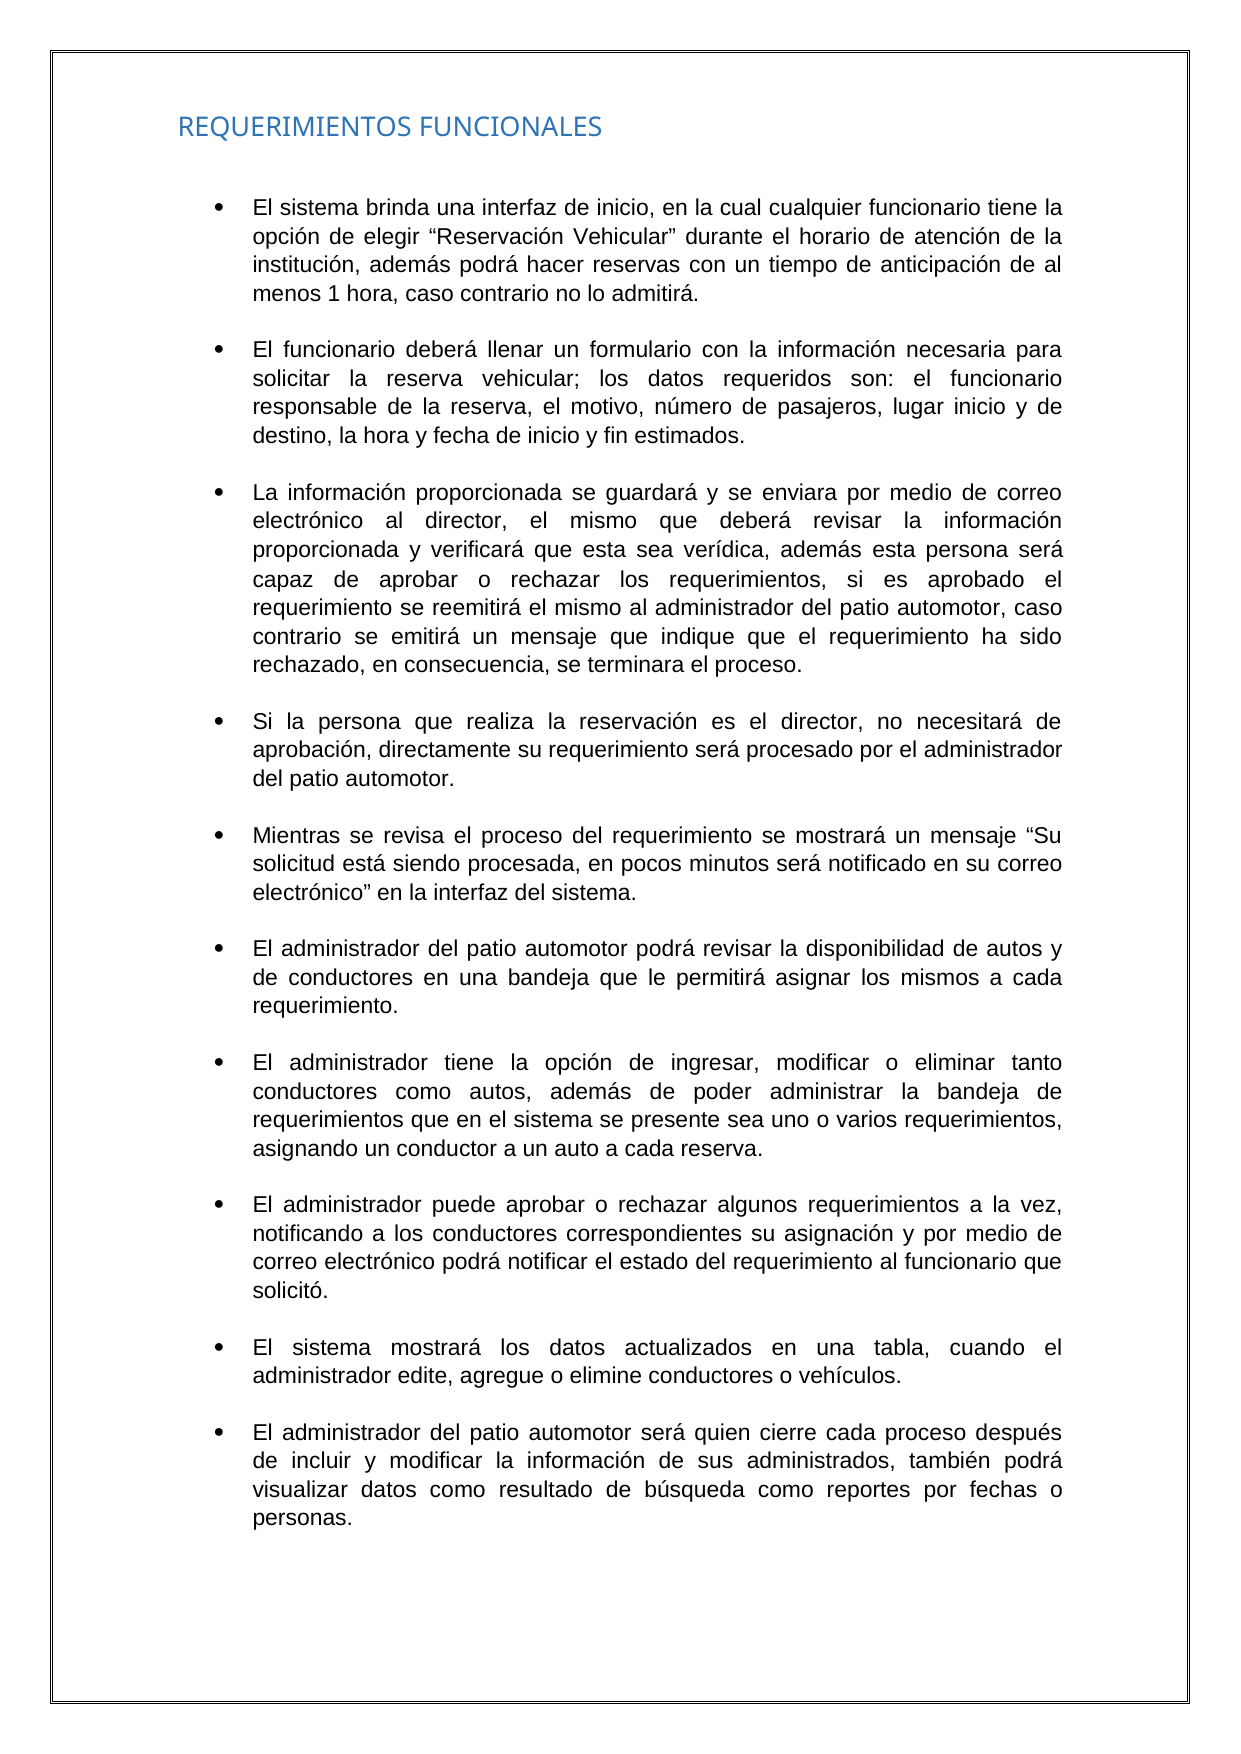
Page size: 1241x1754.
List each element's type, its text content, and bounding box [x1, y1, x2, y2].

list El sistema brinda una interfaz de inicio, en la cual cualquier funcionario tiene la opción de elegir “Reservación Vehicular” durante el horario de atención de la institución, además podrá hacer reservas con un tiempo de anticipación de al menos 1 hora, caso contrario no lo admitirá. [215, 194, 1063, 306]
list El administrador del patio automotor será quien cierre cada proceso después de incluir y modificar la información de sus administrados, también podrá visualizar datos como resultado de búsqueda como reportes por fechas o personas. [215, 1419, 1063, 1531]
list Mientras se revisa el proceso del requerimiento se mostrará un mensaje “Su solicitud está siendo procesada, en pocos minutos será notificado en su correo electrónico” en la interfaz del sistema. [215, 822, 1063, 905]
list El funcionario deberá llenar un formulario con la información necesaria para solicitar la reserva vehicular; los datos requeridos son: el funcionario responsable de la reserva, el motivo, número de pasajeros, lugar inicio y de destino, la hora y fecha de inicio y fin estimados. [215, 336, 1063, 448]
list El administrador puede aprobar o rechazar algunos requerimientos a la vez, notificando a los conductores correspondientes su asignación y por medio de correo electrónico podrá notificar el estado del requerimiento al funcionario que solicitó. [215, 1191, 1063, 1303]
list Si la persona que realiza la reservación es el director, no necesitará de aprobación, directamente su requerimiento será procesado por el administrador del patio automotor. [215, 708, 1063, 791]
list El administrador del patio automotor podrá revisar la disponibilidad de autos y de conductores en una bandeja que le permitirá asignar los mismos a cada requerimiento. [215, 935, 1063, 1019]
list El sistema mostrará los datos actualizados en una tabla, cuando el administrador edite, agregue o elimine conductores o vehículos. [215, 1333, 1063, 1388]
list La información proporcionada se guardará y se enviara por medio de correo electrónico al director, el mismo que deberá revisar la información proporcionada y verificará que esta sea verídica, además esta persona será capaz de aprobar o rechazar los requerimientos, si es aprobado el requerimiento se reemitirá el mismo al administrador del patio automotor, caso contrario se emitirá un mensaje que indique que el requerimiento ha sido rechazado, en consecuencia, se terminara el proceso. [215, 479, 1063, 677]
list El administrador tiene la opción de ingresar, modificar o eliminar tanto conductores como autos, además de poder administrar la bandeja de requerimientos que en el sistema se presente sea uno o varios requerimientos, asignando un conductor a un auto a cada reserva. [215, 1049, 1063, 1161]
subtitle REQUERIMIENTOS FUNCIONALES [177, 108, 1063, 144]
